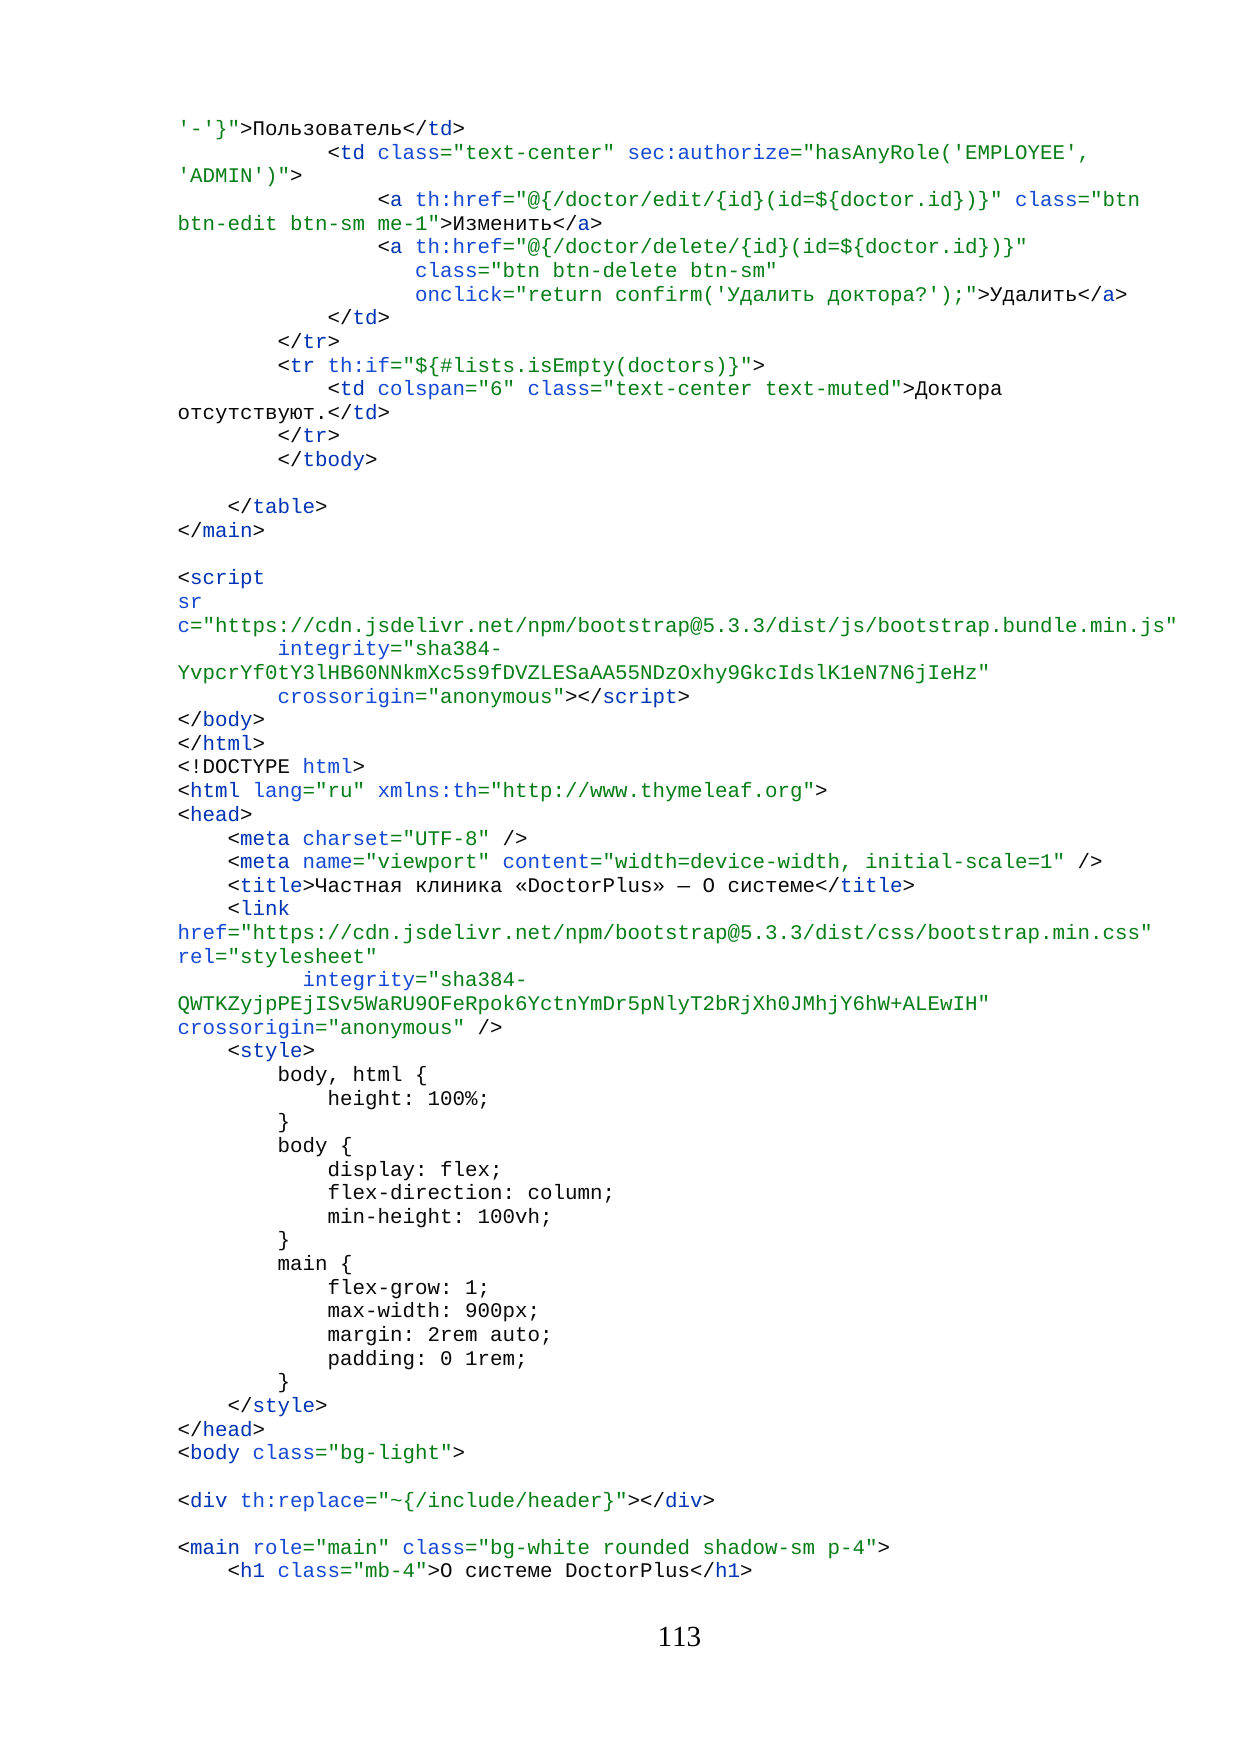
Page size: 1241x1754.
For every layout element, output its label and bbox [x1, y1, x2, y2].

text [177, 757, 1181, 1608]
text [177, 118, 1181, 757]
